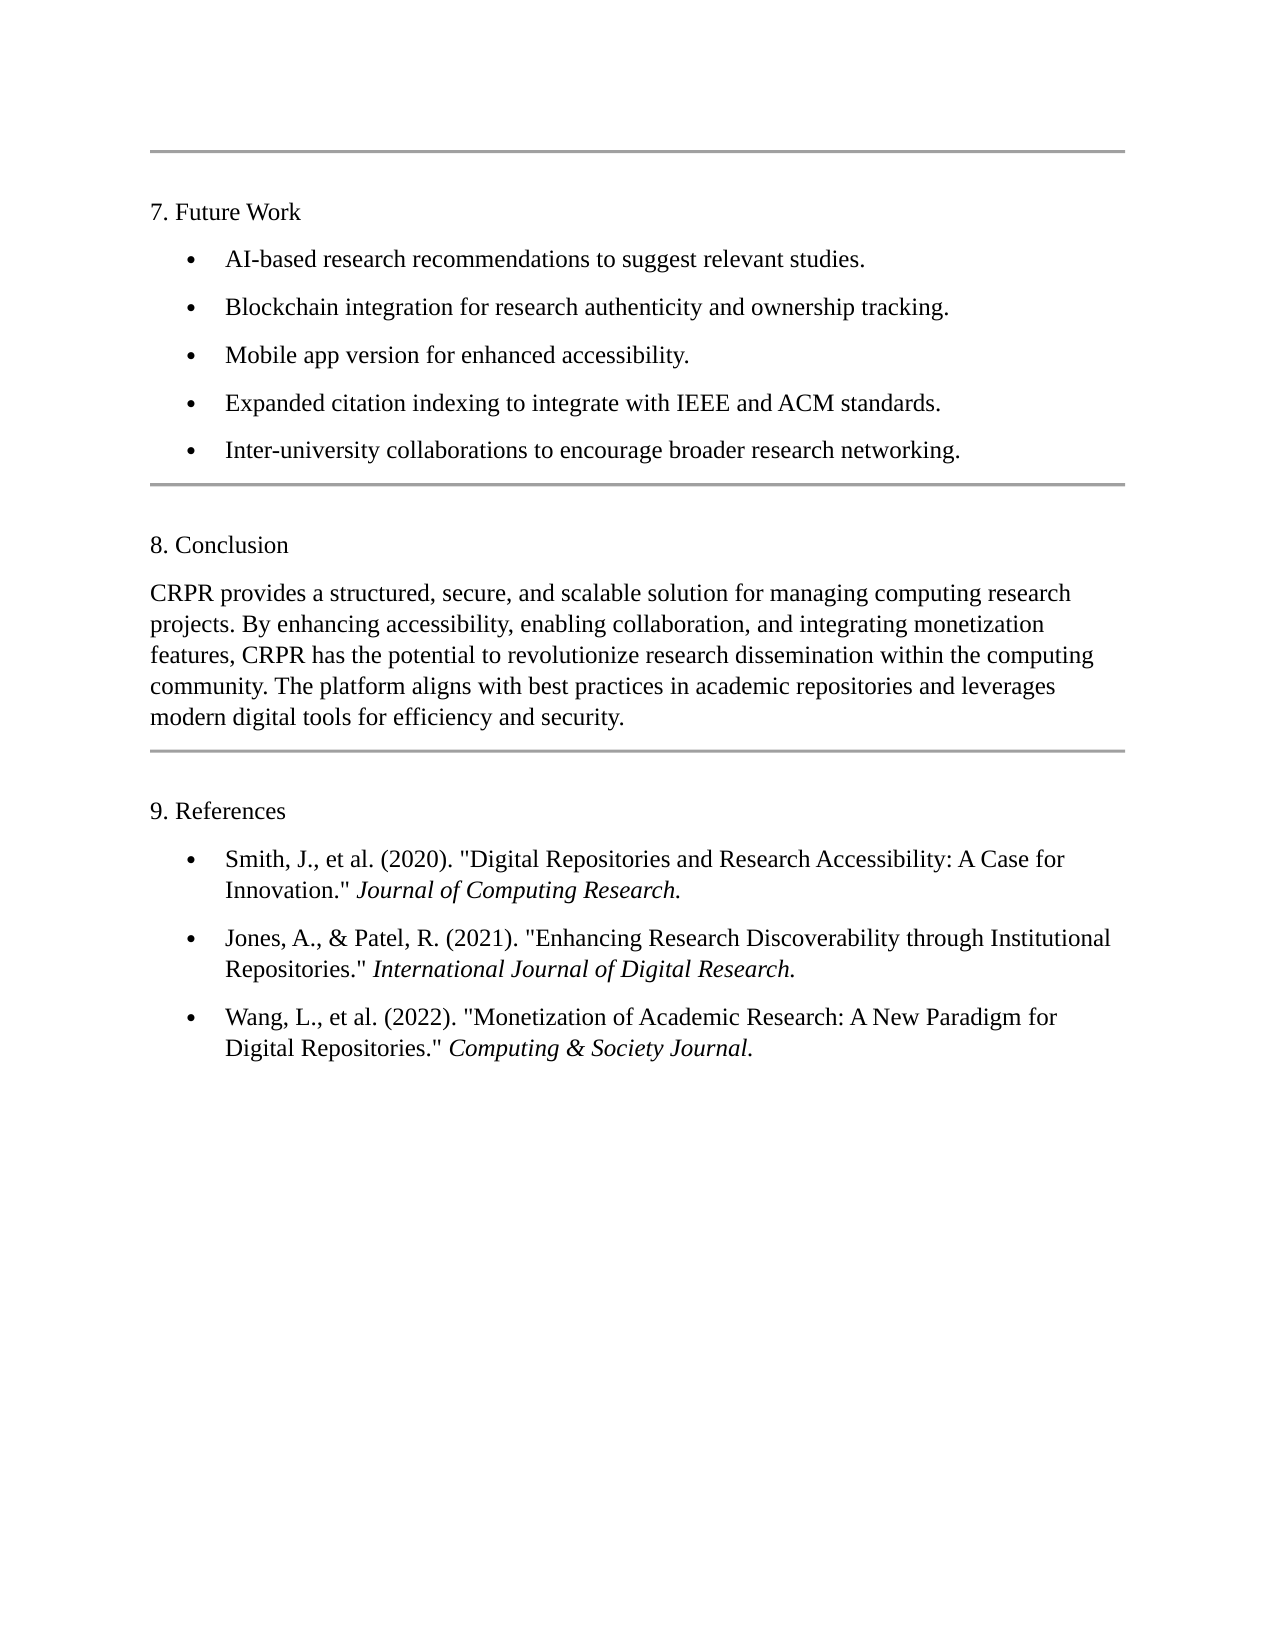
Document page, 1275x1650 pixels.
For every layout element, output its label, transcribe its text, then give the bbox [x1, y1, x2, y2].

text 8. Conclusion [150, 530, 1125, 559]
list Blockchain integration for research authenticity and ownership tracking. [187, 292, 1125, 321]
list AI-based research recommendations to suggest relevant studies. [187, 244, 1125, 273]
list Inter-university collaborations to encourage broader research networking. [187, 435, 1125, 464]
list Wang, L., et al. (2022). "Monetization of Academic Research: A New Paradigm for Digital Repositories." Computing & Society Journal. [187, 1002, 1125, 1061]
text CRPR provides a structured, secure, and scalable solution for managing computing research projects. By enhancing accessibility, enabling collaboration, and integrating monetization features, CRPR has the potential to revolutionize research dissemination within the computing community. The platform aligns with best practices in academic repositories and leverages modern digital tools for efficiency and security. [150, 578, 1125, 731]
list Mobile app version for enhanced accessibility. [187, 340, 1125, 369]
text 9. References [150, 796, 1125, 825]
list Smith, J., et al. (2020). "Digital Repositories and Research Accessibility: A Case for Innovation." Journal of Computing Research. [187, 844, 1125, 904]
list Jones, A., & Patel, R. (2021). "Enhancing Research Discoverability through Institutional Repositories." International Journal of Digital Research. [187, 923, 1125, 983]
list Expanded citation indexing to integrate with IEEE and ACM standards. [187, 388, 1125, 416]
text 7. Future Work [150, 197, 1125, 226]
